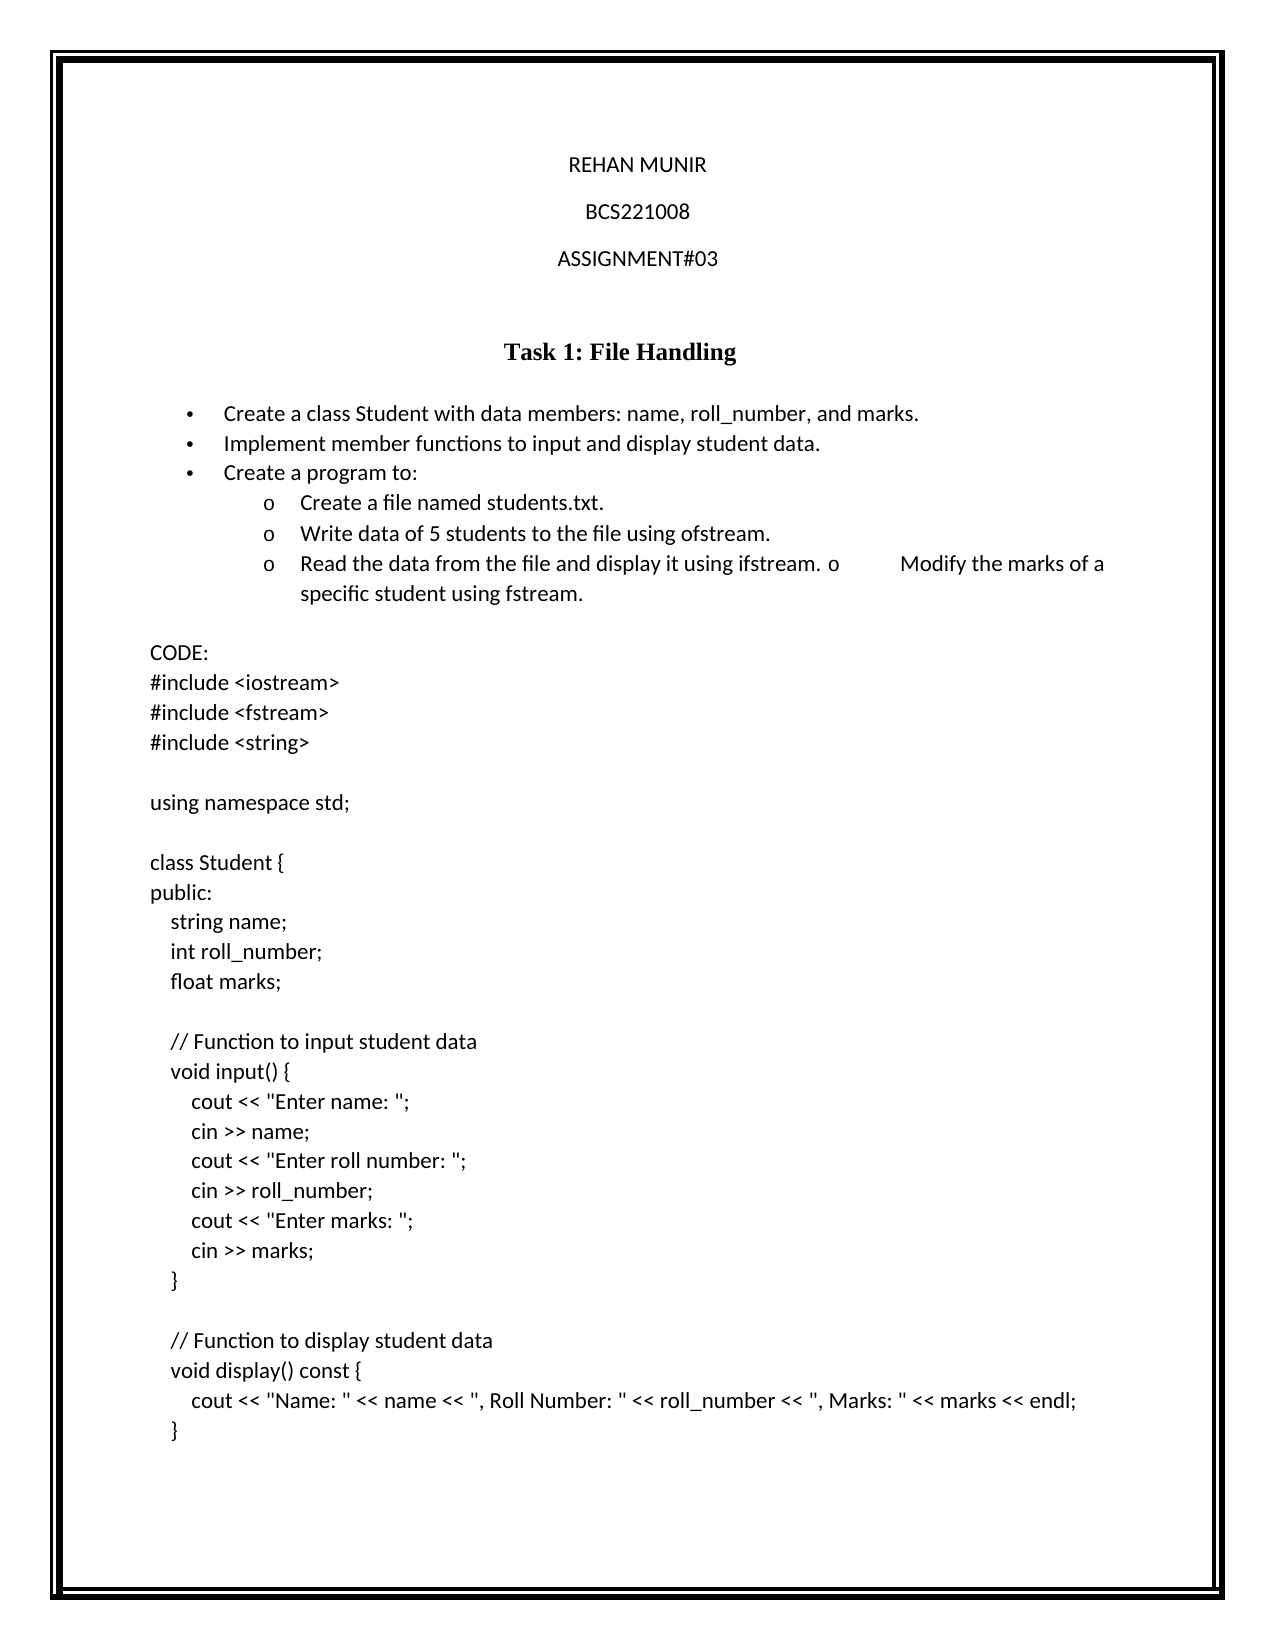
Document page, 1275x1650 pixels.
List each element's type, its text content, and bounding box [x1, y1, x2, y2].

text CODE: [150, 638, 1125, 666]
text ASSIGNMENT#03 [150, 244, 1125, 272]
text cin >> name; [150, 1117, 1125, 1145]
list Implement member functions to input and display student data. [186, 429, 1125, 457]
text cout << "Enter marks: "; [150, 1206, 1125, 1234]
text cin >> roll_number; [150, 1177, 1125, 1204]
list Create a program to: [186, 458, 1125, 487]
text cin >> marks; [150, 1236, 1125, 1264]
list Read the data from the file and display it using ifstream. o Modify the marks of a specific student using fstream. [263, 549, 1125, 607]
list Create a file named students.txt. [263, 488, 1125, 517]
text // Function to display student data [150, 1326, 1125, 1354]
text cout << "Name: " << name << ", Roll Number: " << roll_number << ", Marks: " << marks << endl; [150, 1386, 1125, 1414]
text // Function to input student data [150, 1027, 1125, 1055]
text } [150, 1266, 1125, 1294]
text float marks; [150, 967, 1125, 995]
text } [150, 1416, 1125, 1444]
text void input() { [150, 1057, 1125, 1085]
text void display() const { [150, 1356, 1125, 1384]
text int roll_number; [150, 937, 1125, 965]
text #include <string> [150, 728, 1125, 756]
text #include <fstream> [150, 698, 1125, 726]
subtitle Task 1: File Handling [150, 337, 1089, 366]
text #include <iostream> [150, 668, 1125, 696]
text public: [150, 878, 1125, 906]
list Create a class Student with data members: name, roll_number, and marks. [186, 399, 1125, 427]
text string name; [150, 907, 1125, 936]
text BCS221008 [150, 197, 1125, 225]
text cout << "Enter name: "; [150, 1087, 1125, 1115]
text class Student { [150, 848, 1125, 876]
text cout << "Enter roll number: "; [150, 1147, 1125, 1175]
list Write data of 5 students to the file using ofstream. [263, 519, 1125, 547]
text REHAN MUNIR [150, 150, 1125, 178]
text using namespace std; [150, 788, 1125, 816]
